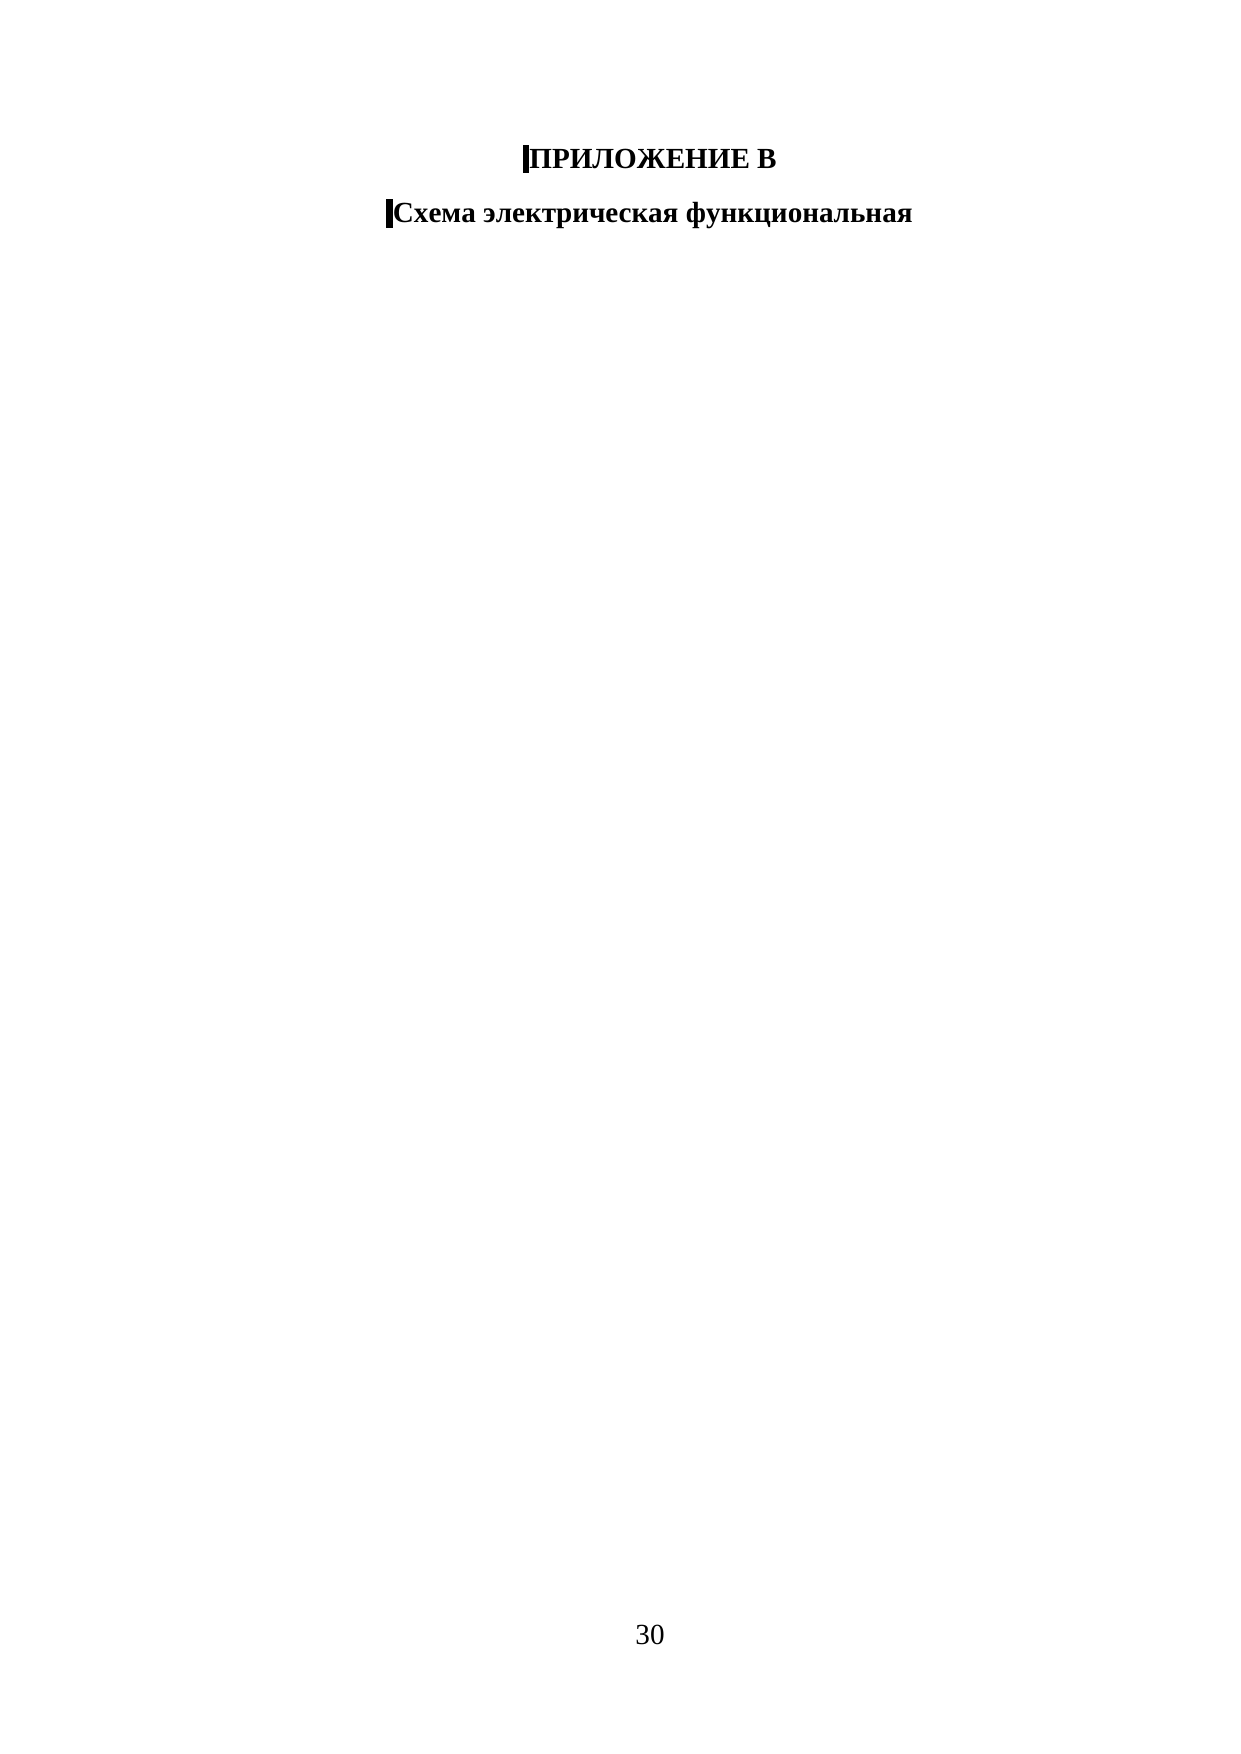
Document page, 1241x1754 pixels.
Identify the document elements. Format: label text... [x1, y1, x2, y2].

subtitle Схема электрическая функциональная [148, 220, 1152, 254]
subtitle ПРИЛОЖЕНИЕ В [148, 141, 1152, 174]
